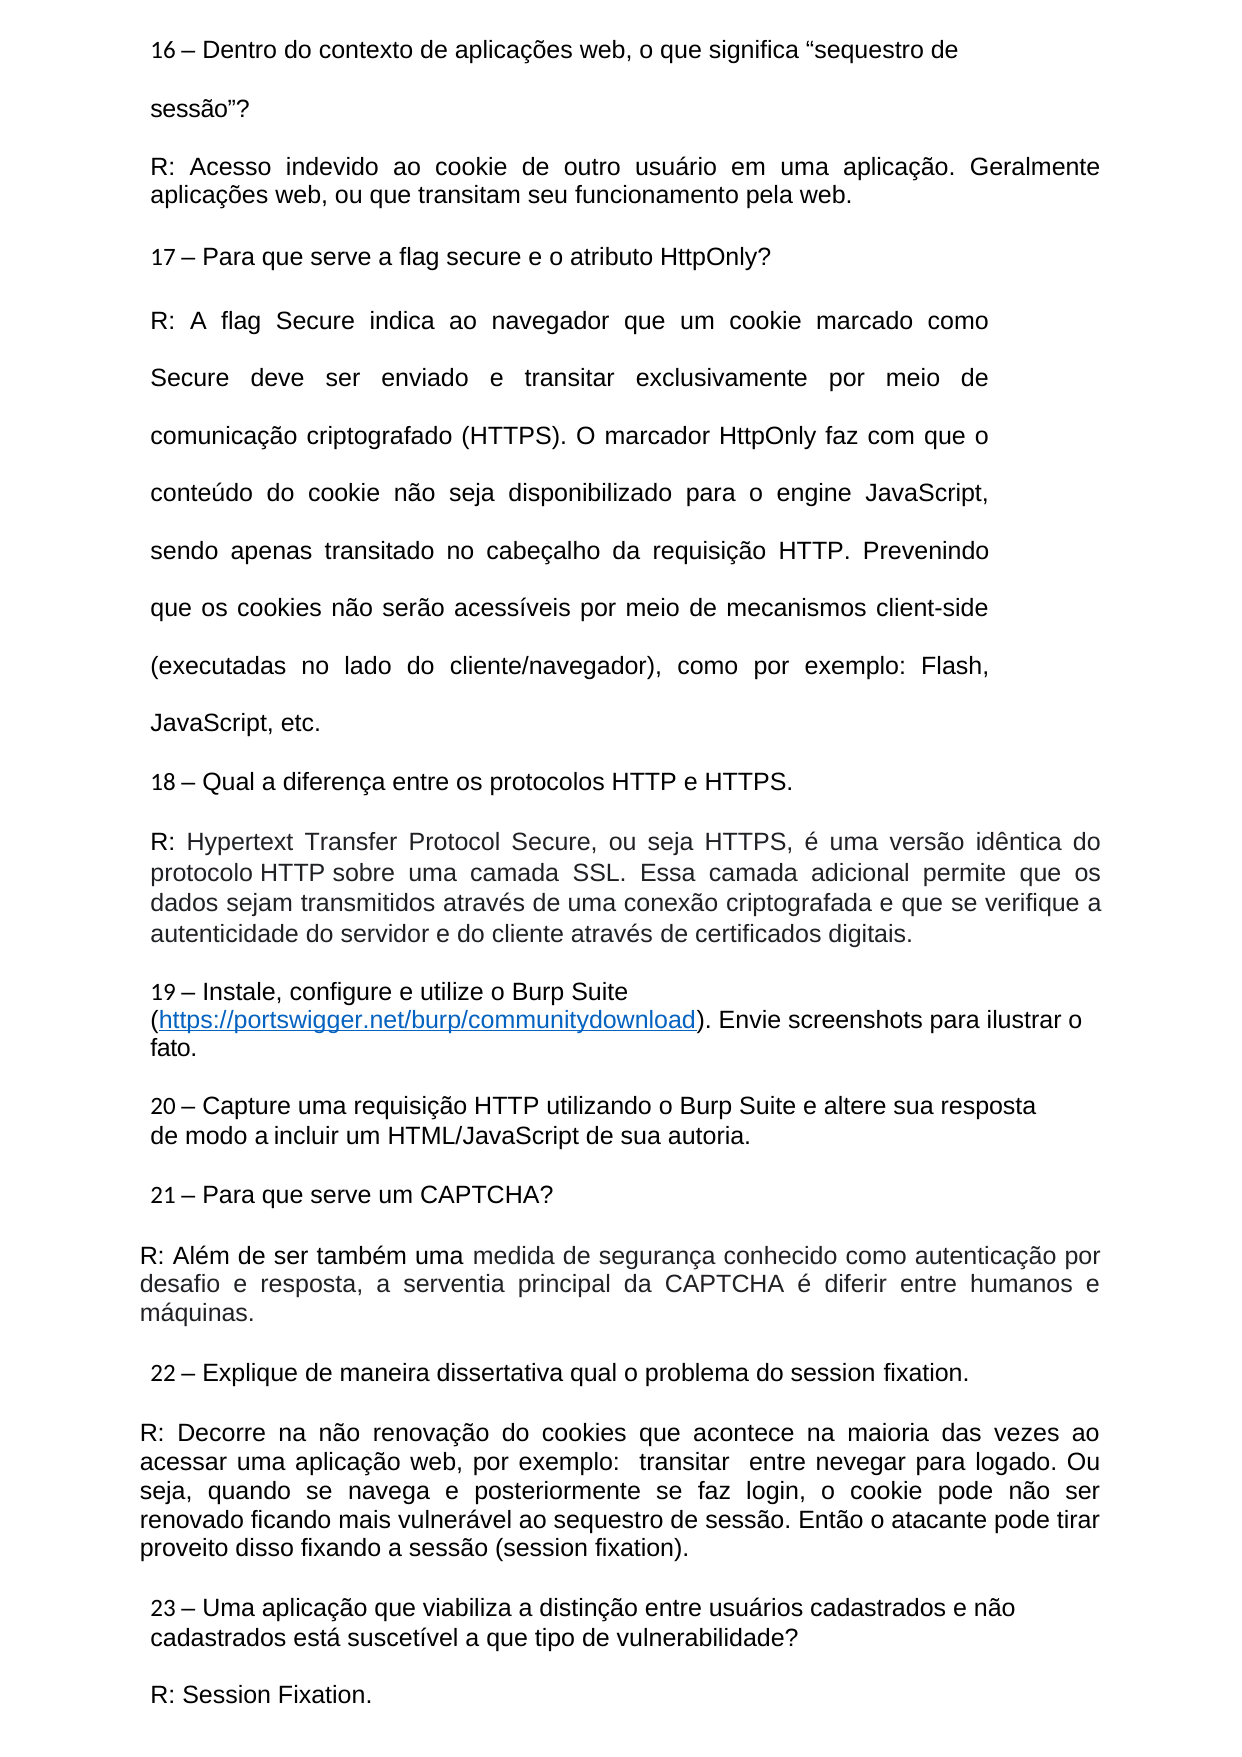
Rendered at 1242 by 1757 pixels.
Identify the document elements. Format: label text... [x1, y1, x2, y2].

list R: Session Fixation. [150, 1680, 1065, 1709]
list – Para que serve a flag secure e o atributo HttpOnly? [150, 241, 990, 272]
list – Explique de maneira dissertativa qual o problema do session fixation. [150, 1357, 1102, 1387]
list – Capture uma requisição HTTP utilizando o Burp Suite e altere sua resposta de modo a incluir um HTML/JavaScript de sua autoria. [150, 1090, 1067, 1149]
list – Para que serve um CAPTCHA? [150, 1179, 1102, 1209]
list – Qual a diferença entre os protocolos HTTP e HTTPS. [150, 766, 1102, 796]
text R: Hypertext Transfer Protocol Secure, ou seja HTTPS, é uma versão idêntica do protocolo HTTP sobre uma camada SSL. Essa camada adicional permite que os dados sejam transmitidos através de uma conexão criptografada e que se verifique a autenticidade do servidor e do cliente através de certificados digitais. [150, 826, 1102, 948]
list – Instale, configure e utilize o Burp Suite (https://portswigger.net/burp/communitydownload). Envie screenshots para ilustrar o fato. [150, 977, 1086, 1061]
list – Dentro do contexto de aplicações web, o que significa “sequestro de sessão”? [150, 35, 990, 123]
text R: A flag Secure indica ao navegador que um cookie marcado como Secure deve ser enviado e transitar exclusivamente por meio de comunicação criptografado (HTTPS). O marcador HttpOnly faz com que o conteúdo do cookie não seja disponibilizado para o engine JavaScript, sendo apenas transitado no cabeçalho da requisição HTTP. Prevenindo que os cookies não serão acessíveis por meio de mecanismos client-side (executadas no lado do cliente/navegador), como por exemplo: Flash, JavaScript, etc. [150, 306, 990, 737]
text R: Além de ser também uma medida de segurança conhecido como autenticação por desafio e resposta, a serventia principal da CAPTCHA é diferir entre humanos e máquinas. [139, 1241, 1102, 1327]
list R: Acesso indevido ao cookie de outro usuário em uma aplicação. Geralmente aplicações web, ou que transitam seu funcionamento pela web. [150, 151, 1102, 209]
list – Uma aplicação que viabiliza a distinção entre usuários cadastrados e não cadastrados está suscetível a que tipo de vulnerabilidade? [150, 1592, 1065, 1651]
text R: Decorre na não renovação do cookies que acontece na maioria das vezes ao acessar uma aplicação web, por exemplo: transitar entre nevegar para logado. Ou seja, quando se navega e posteriormente se faz login, o cookie pode não ser renovado ficando mais vulnerável ao sequestro de sessão. Então o atacante pode tirar proveito disso fixando a sessão (session fixation). [139, 1418, 1102, 1562]
